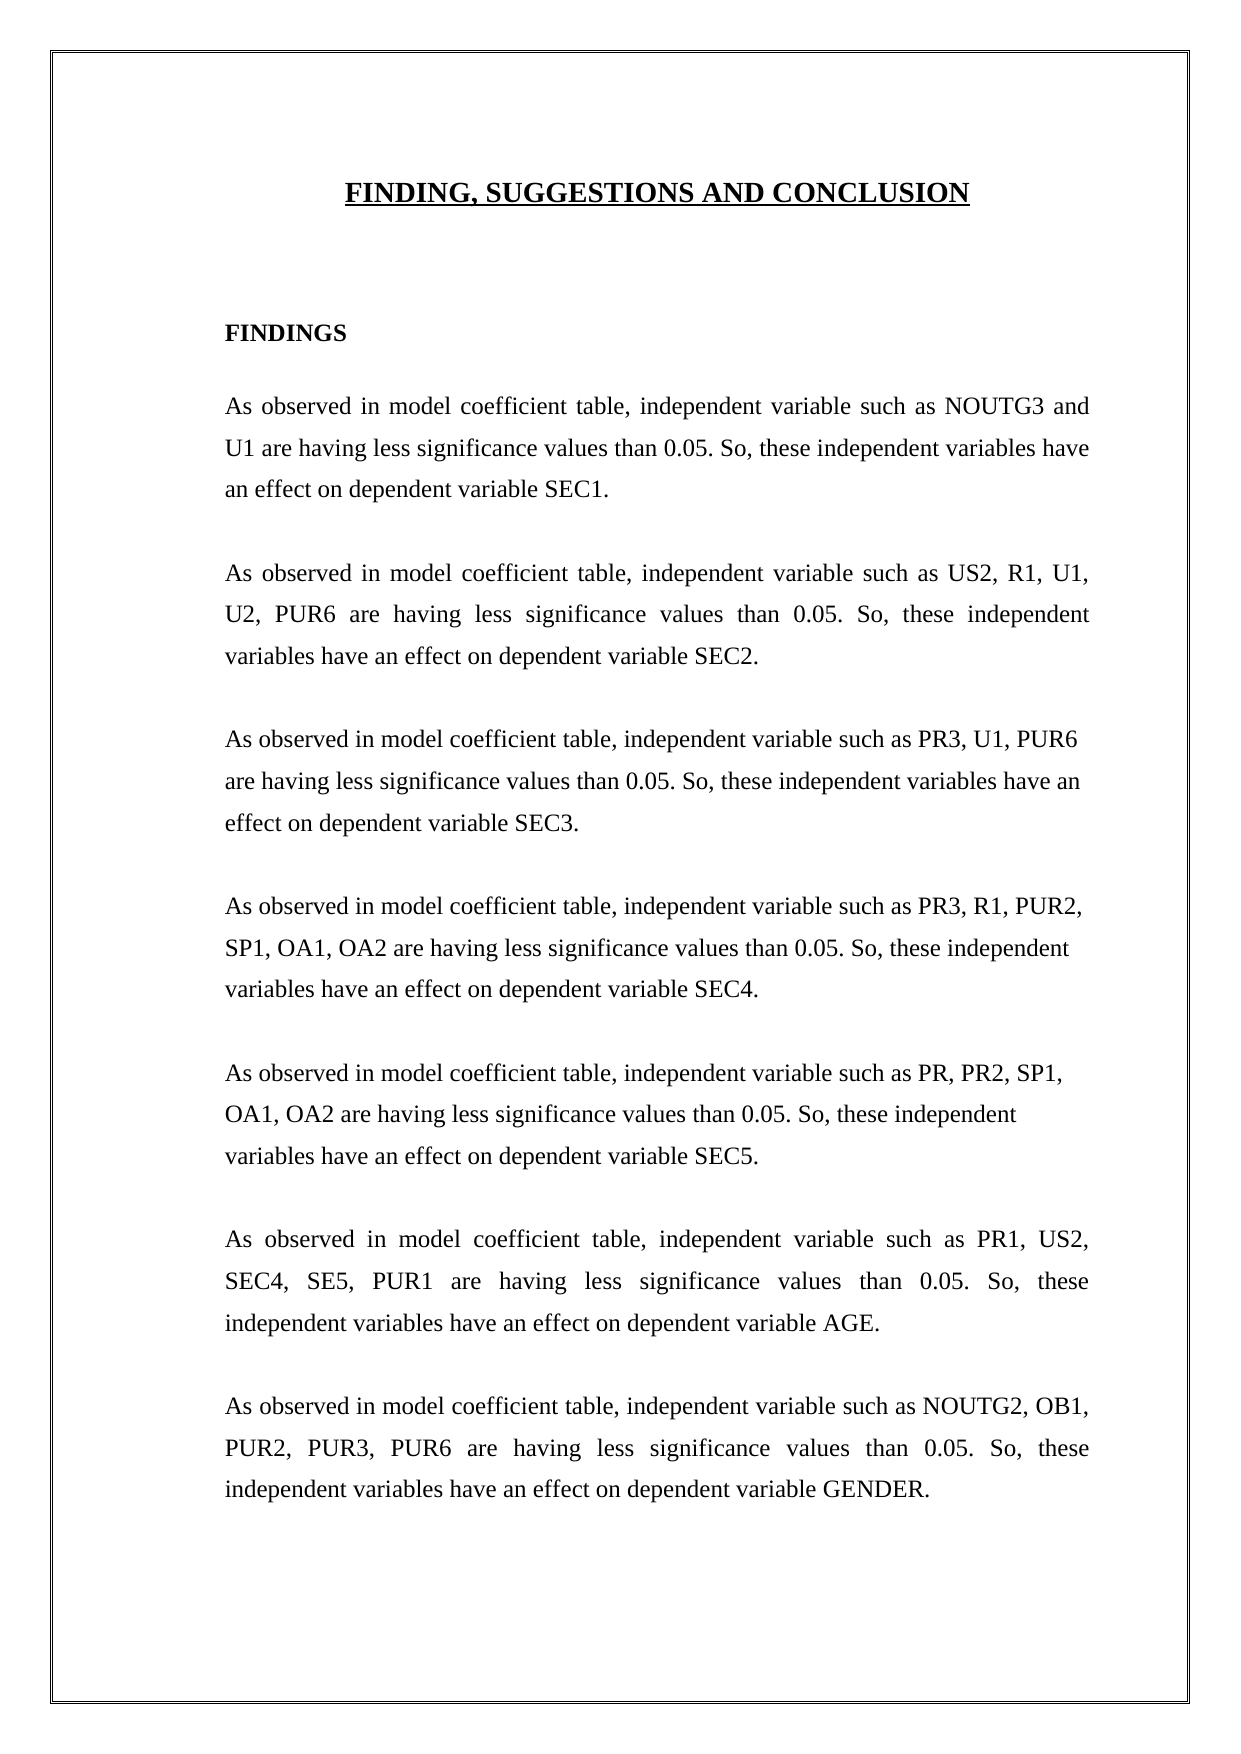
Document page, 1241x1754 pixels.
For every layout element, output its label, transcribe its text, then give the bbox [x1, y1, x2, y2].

text FINDINGS [224, 318, 1090, 347]
text FINDING, SUGGESTIONS AND CONCLUSION [224, 175, 1090, 208]
text As observed in model coefficient table, independent variable such as PR1, US2, SEC4, SE5, PUR1 are having less significance values than 0.05. So, these independent variables have an effect on dependent variable AGE. [224, 1212, 1090, 1337]
text As observed in model coefficient table, independent variable such as US2, R1, U1, U2, PUR6 are having less significance values than 0.05. So, these independent variables have an effect on dependent variable SEC2. [224, 545, 1090, 670]
text As observed in model coefficient table, independent variable such as NOUTG3 and U1 are having less significance values than 0.05. So, these independent variables have an effect on dependent variable SEC1. [224, 378, 1090, 503]
text As observed in model coefficient table, independent variable such as PR3, U1, PUR6 are having less significance values than 0.05. So, these independent variables have an effect on dependent variable SEC3. [224, 712, 1090, 837]
text As observed in model coefficient table, independent variable such as PR3, R1, PUR2, SP1, OA1, OA2 are having less significance values than 0.05. So, these independent variables have an effect on dependent variable SEC4. [224, 878, 1090, 1003]
text As observed in model coefficient table, independent variable such as PR, PR2, SP1, OA1, OA2 are having less significance values than 0.05. So, these independent variables have an effect on dependent variable SEC5. [224, 1045, 1090, 1170]
text As observed in model coefficient table, independent variable such as NOUTG2, OB1, PUR2, PUR3, PUR6 are having less significance values than 0.05. So, these independent variables have an effect on dependent variable GENDER. [224, 1378, 1090, 1503]
